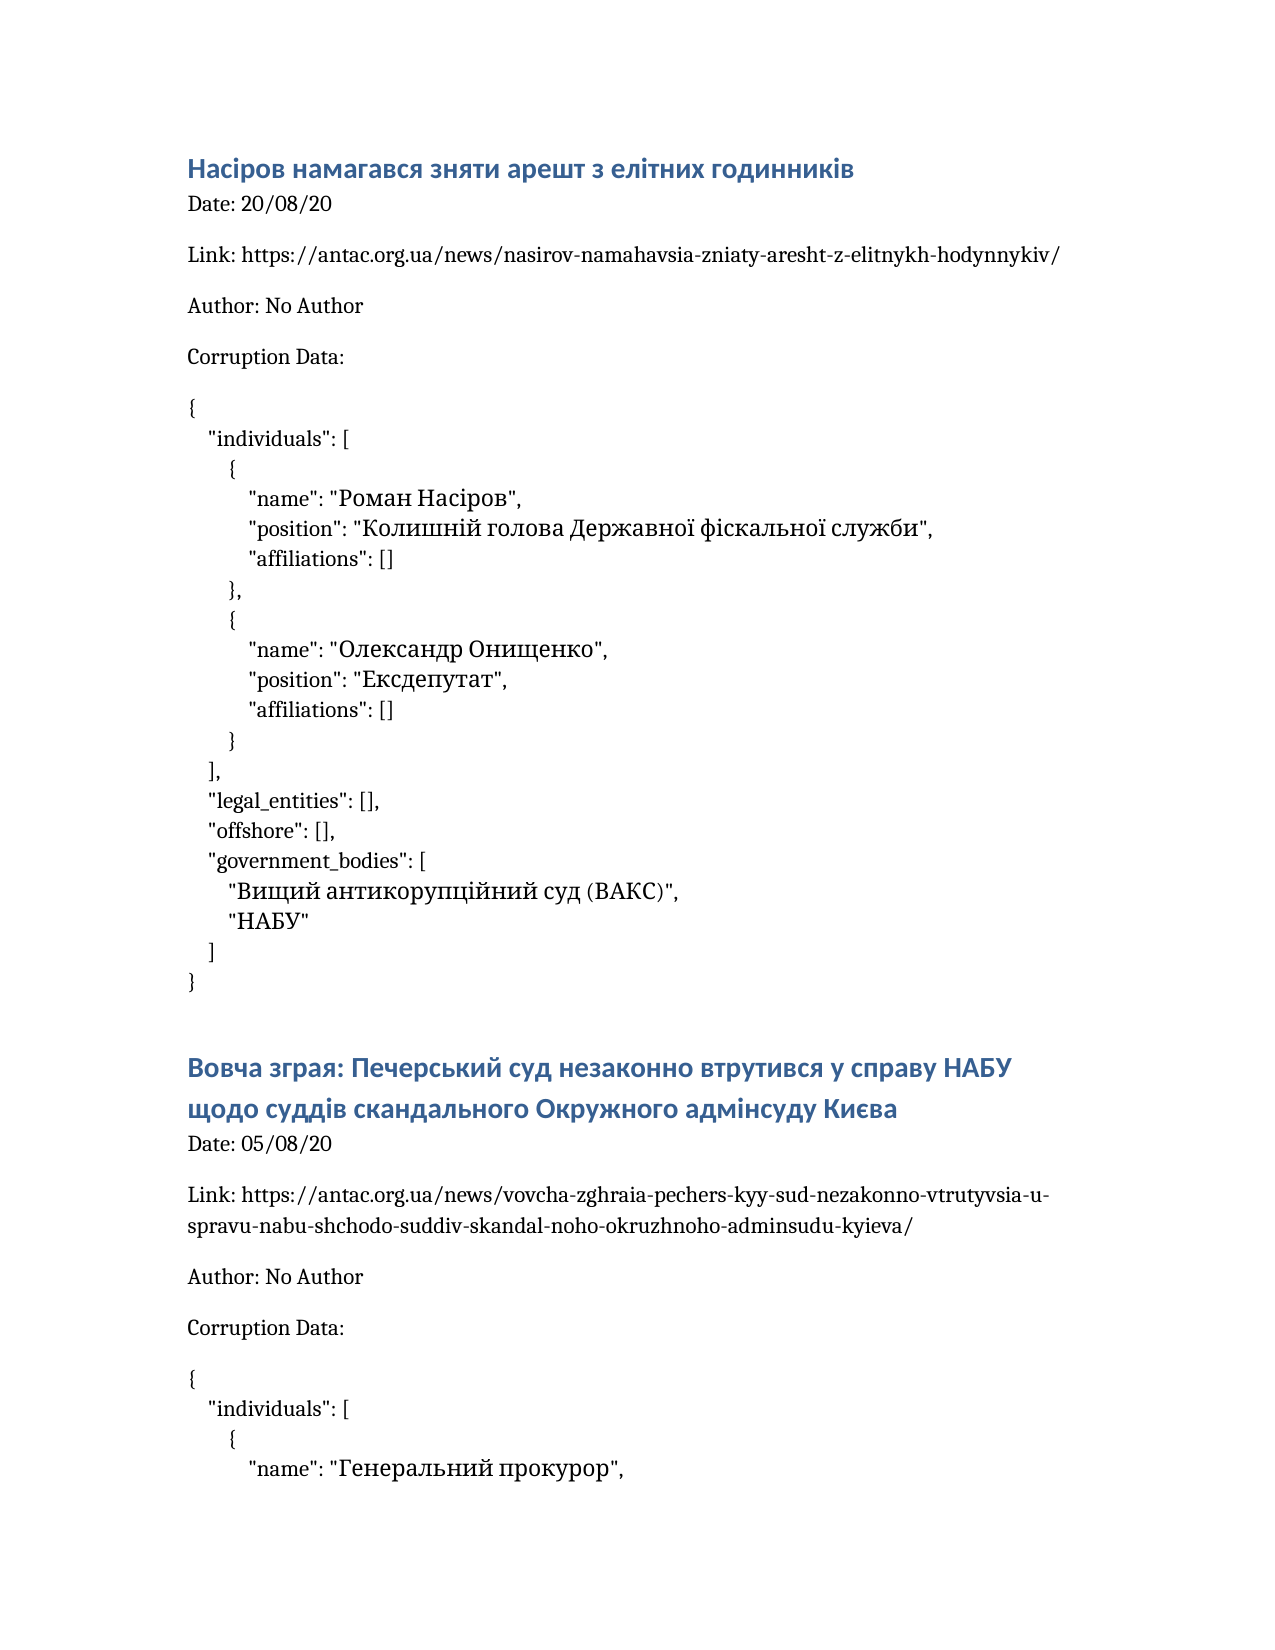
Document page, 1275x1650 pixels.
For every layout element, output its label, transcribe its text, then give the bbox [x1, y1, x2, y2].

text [187, 1366, 1087, 1482]
text Date: 20/08/20 [187, 191, 1087, 217]
text Corruption Data: [187, 344, 1087, 370]
text Date: 05/08/20 [187, 1131, 1087, 1157]
text Corruption Data: [187, 1314, 1087, 1341]
subtitle Вовча зграя: Печерський суд незаконно втрутився у справу НАБУ щодо суддів скандального Окружного адмінсуду Києва [187, 1049, 1087, 1126]
text Author: No Author [187, 293, 1087, 319]
text Link: https://antac.org.ua/news/vovcha-zghraia-pechers-kyy-sud-nezakonno-vtrutyvsia-u-spravu-nabu-shchodo-suddiv-skandal-noho-okruzhnoho-adminsudu-kyieva/ [187, 1182, 1087, 1239]
text { "individuals": [ { "name": "Роман Насіров", "position": "Колишній голова Державної фіскальної служби", "affiliations": [] }, { "name": "Олександр Онищенко", "position": "Ексдепутат", "affiliations": [] } ], "legal_entities": [], "offshore": [], "government_bodies": [ "Вищий антикорупційний суд (ВАКС)", "НАБУ" ] } [187, 395, 1087, 995]
subtitle Насіров намагався зняти арешт з елітних годинників [187, 150, 1087, 186]
text Author: No Author [187, 1263, 1087, 1290]
text Link: https://antac.org.ua/news/nasirov-namahavsia-zniaty-aresht-z-elitnykh-hodynnykiv/ [187, 242, 1087, 268]
